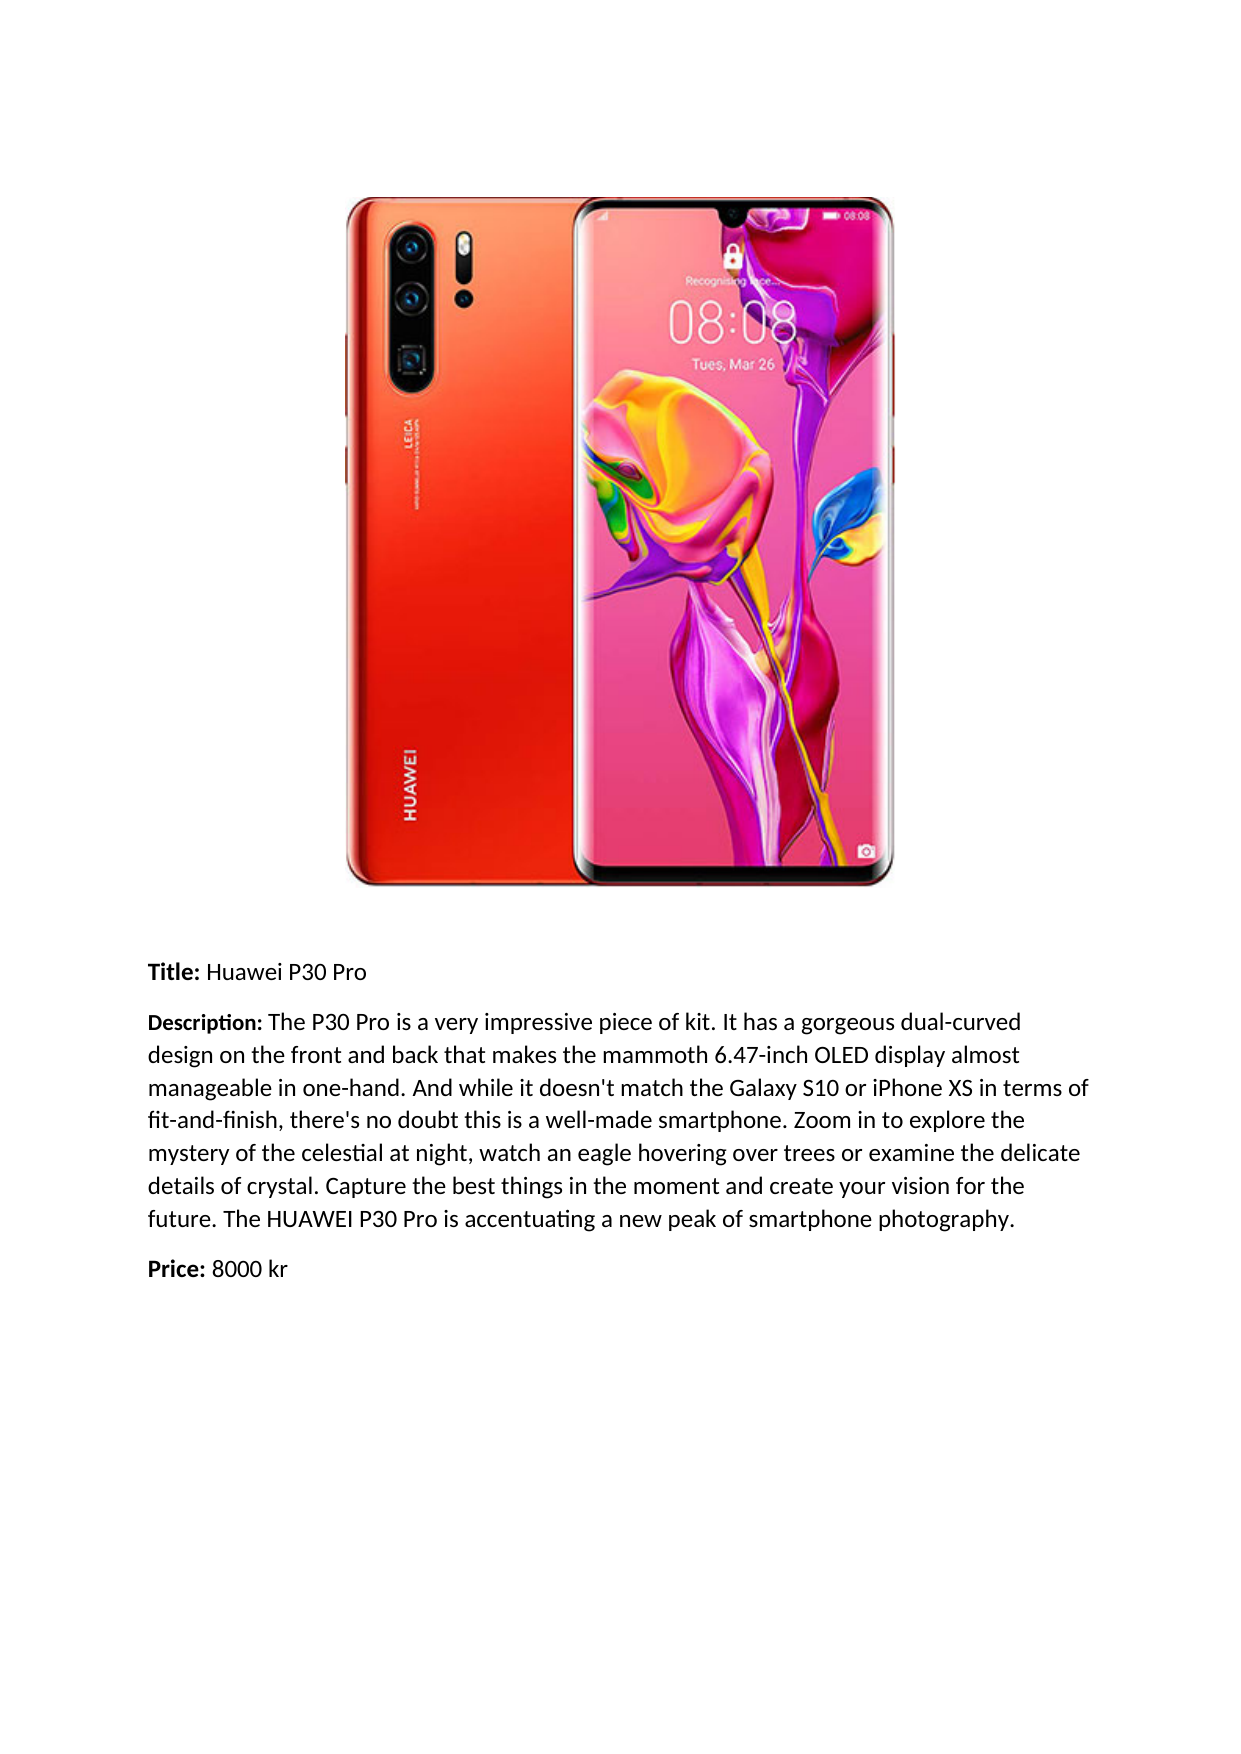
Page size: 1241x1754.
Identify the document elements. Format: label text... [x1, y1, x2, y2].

text Price: 8000 kr [148, 1253, 1093, 1283]
picture [345, 197, 896, 888]
text Title: Huawei P30 Pro [148, 956, 1093, 987]
text Description: The P30 Pro is a very impressive piece of kit. It has a gorgeous dual-curved design on the front and back that makes the mammoth 6.47-inch OLED display almost manageable in one-hand. And while it doesn't match the Galaxy S10 or iPhone XS in terms of fit-and-finish, there's no doubt this is a well-made smartphone. Zoom in to explore the mystery of the celestial at night, watch an eagle hovering over trees or examine the delicate details of crystal. Capture the best things in the moment and create your vision for the future. The HUAWEI P30 Pro is accentuating a new peak of smartphone photography. [148, 1006, 1093, 1234]
